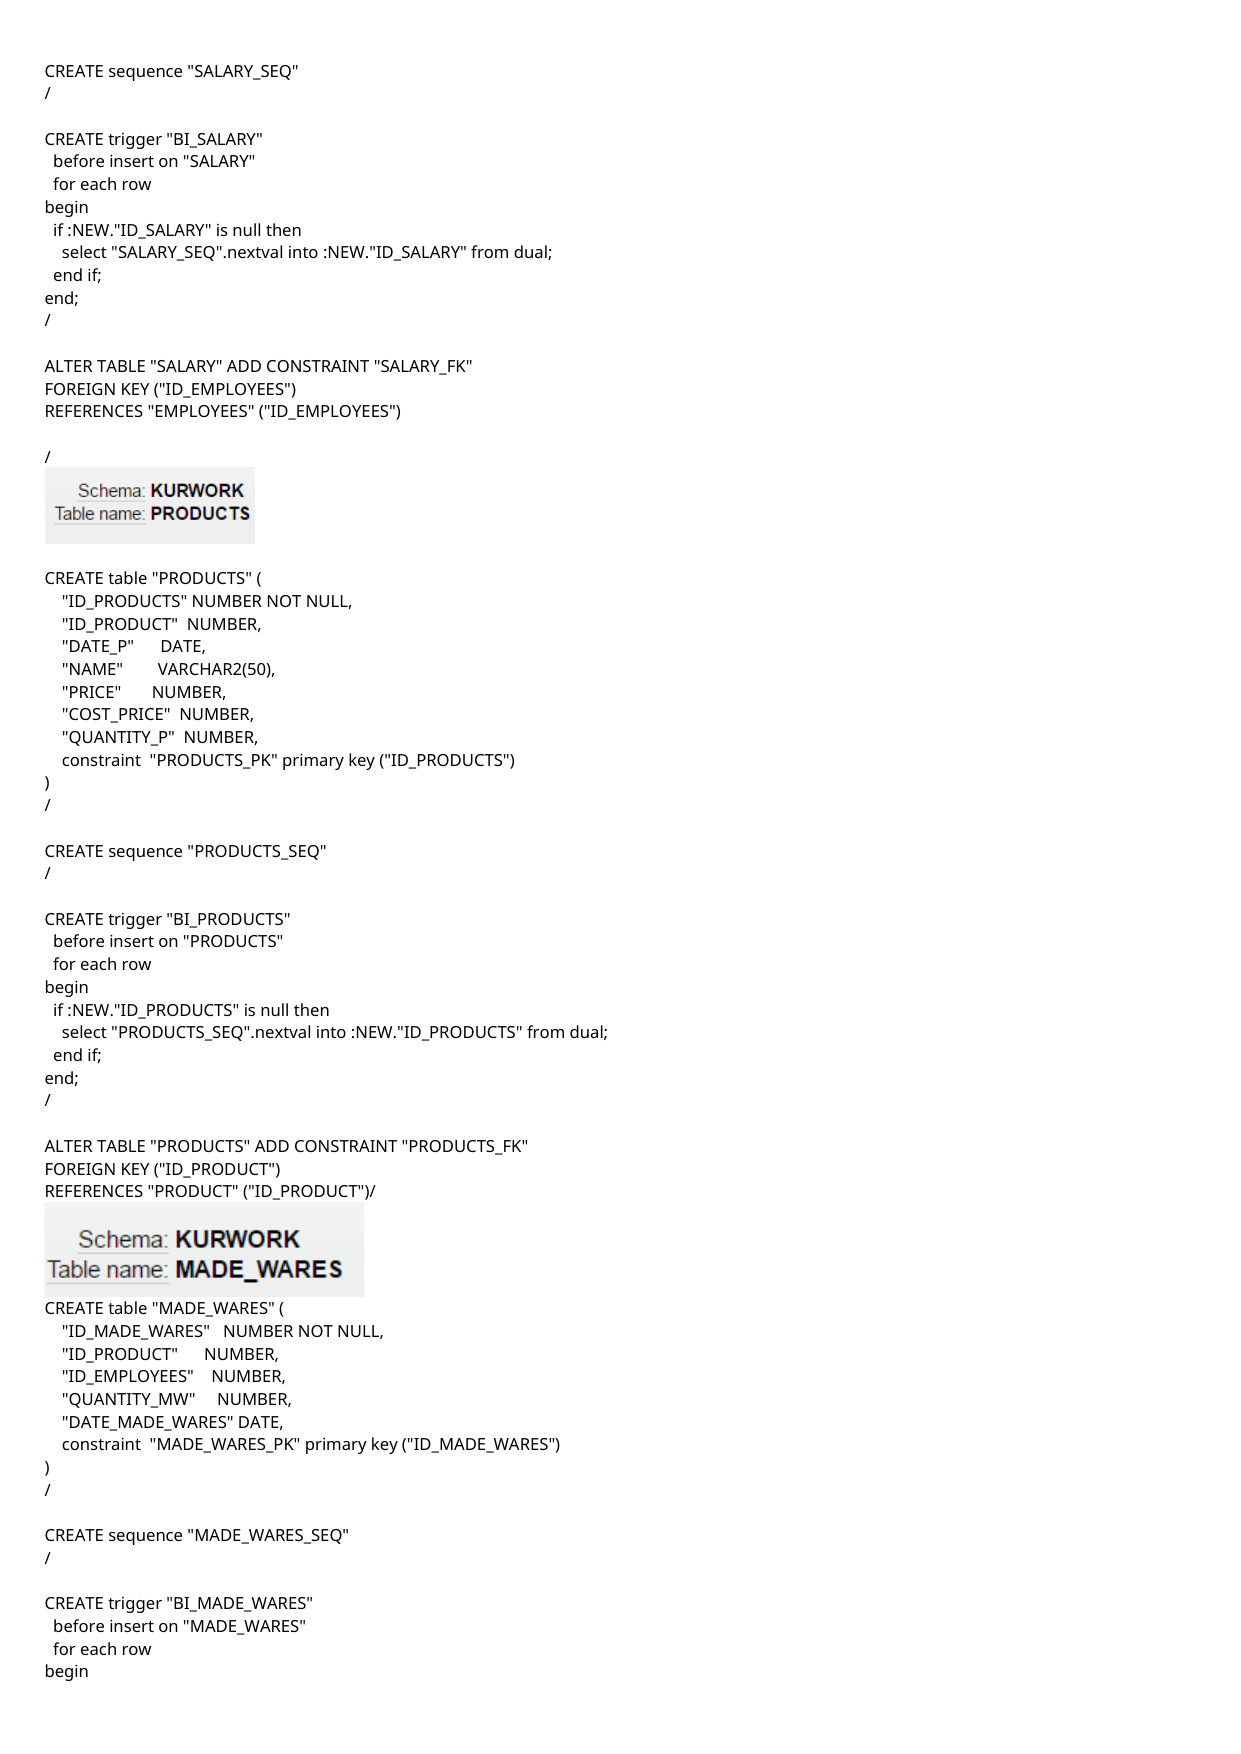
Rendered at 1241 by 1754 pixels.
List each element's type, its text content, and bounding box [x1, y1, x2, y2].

text constraint "MADE_WARES_PK" primary key ("ID_MADE_WARES") [44, 1433, 1196, 1456]
text FOREIGN KEY ("ID_PRODUCT") [44, 1157, 1196, 1180]
text end if; [44, 263, 1196, 286]
text begin [44, 1660, 1196, 1683]
text / [44, 1478, 1196, 1501]
text / [44, 82, 1196, 104]
text / [44, 1089, 1196, 1112]
text "COST_PRICE" NUMBER, [44, 703, 1196, 726]
text ) [44, 771, 1196, 794]
text FOREIGN KEY ("ID_EMPLOYEES") [44, 377, 1196, 400]
text "ID_EMPLOYEES" NUMBER, [44, 1365, 1196, 1387]
text "DATE_P" DATE, [44, 635, 1196, 658]
text before insert on "MADE_WARES" [44, 1614, 1196, 1637]
text / [44, 862, 1196, 885]
text ALTER TABLE "SALARY" ADD CONSTRAINT "SALARY_FK" [44, 354, 1196, 377]
text CREATE table "PRODUCTS" ( [44, 567, 1196, 589]
text "PRICE" NUMBER, [44, 680, 1196, 703]
text for each row [44, 953, 1196, 976]
text ALTER TABLE "PRODUCTS" ADD CONSTRAINT "PRODUCTS_FK" [44, 1134, 1196, 1157]
text / [44, 309, 1196, 332]
text "ID_MADE_WARES" NUMBER NOT NULL, [44, 1319, 1196, 1342]
text "QUANTITY_MW" NUMBER, [44, 1387, 1196, 1410]
text CREATE trigger "BI_PRODUCTS" [44, 907, 1196, 930]
text CREATE trigger "BI_MADE_WARES" [44, 1592, 1196, 1614]
text select "PRODUCTS_SEQ".nextval into :NEW."ID_PRODUCTS" from dual; [44, 1021, 1196, 1044]
picture [44, 467, 255, 544]
text end; [44, 286, 1196, 309]
text constraint "PRODUCTS_PK" primary key ("ID_PRODUCTS") [44, 748, 1196, 771]
text "QUANTITY_P" NUMBER, [44, 726, 1196, 748]
text CREATE sequence "MADE_WARES_SEQ" [44, 1524, 1196, 1546]
text "ID_PRODUCTS" NUMBER NOT NULL, [44, 589, 1196, 612]
text "NAME" VARCHAR2(50), [44, 658, 1196, 680]
text CREATE sequence "SALARY_SEQ" [44, 59, 1196, 82]
text if :NEW."ID_PRODUCTS" is null then [44, 998, 1196, 1021]
text / [44, 794, 1196, 817]
text "ID_PRODUCT" NUMBER, [44, 1342, 1196, 1365]
text CREATE sequence "PRODUCTS_SEQ" [44, 839, 1196, 862]
text before insert on "PRODUCTS" [44, 930, 1196, 953]
text end; [44, 1066, 1196, 1089]
text end if; [44, 1044, 1196, 1066]
text select "SALARY_SEQ".nextval into :NEW."ID_SALARY" from dual; [44, 241, 1196, 263]
text / [44, 445, 1196, 468]
text if :NEW."ID_SALARY" is null then [44, 218, 1196, 241]
text for each row [44, 1637, 1196, 1660]
text for each row [44, 173, 1196, 195]
text REFERENCES "EMPLOYEES" ("ID_EMPLOYEES") [44, 400, 1196, 422]
picture [44, 1202, 365, 1297]
text before insert on "SALARY" [44, 150, 1196, 173]
text / [44, 1546, 1196, 1569]
text ) [44, 1456, 1196, 1478]
text CREATE table "MADE_WARES" ( [44, 1297, 1196, 1319]
text "DATE_MADE_WARES" DATE, [44, 1410, 1196, 1433]
text begin [44, 976, 1196, 998]
text CREATE trigger "BI_SALARY" [44, 127, 1196, 150]
text begin [44, 195, 1196, 218]
text "ID_PRODUCT" NUMBER, [44, 612, 1196, 635]
text REFERENCES "PRODUCT" ("ID_PRODUCT")/ [44, 1180, 1196, 1203]
